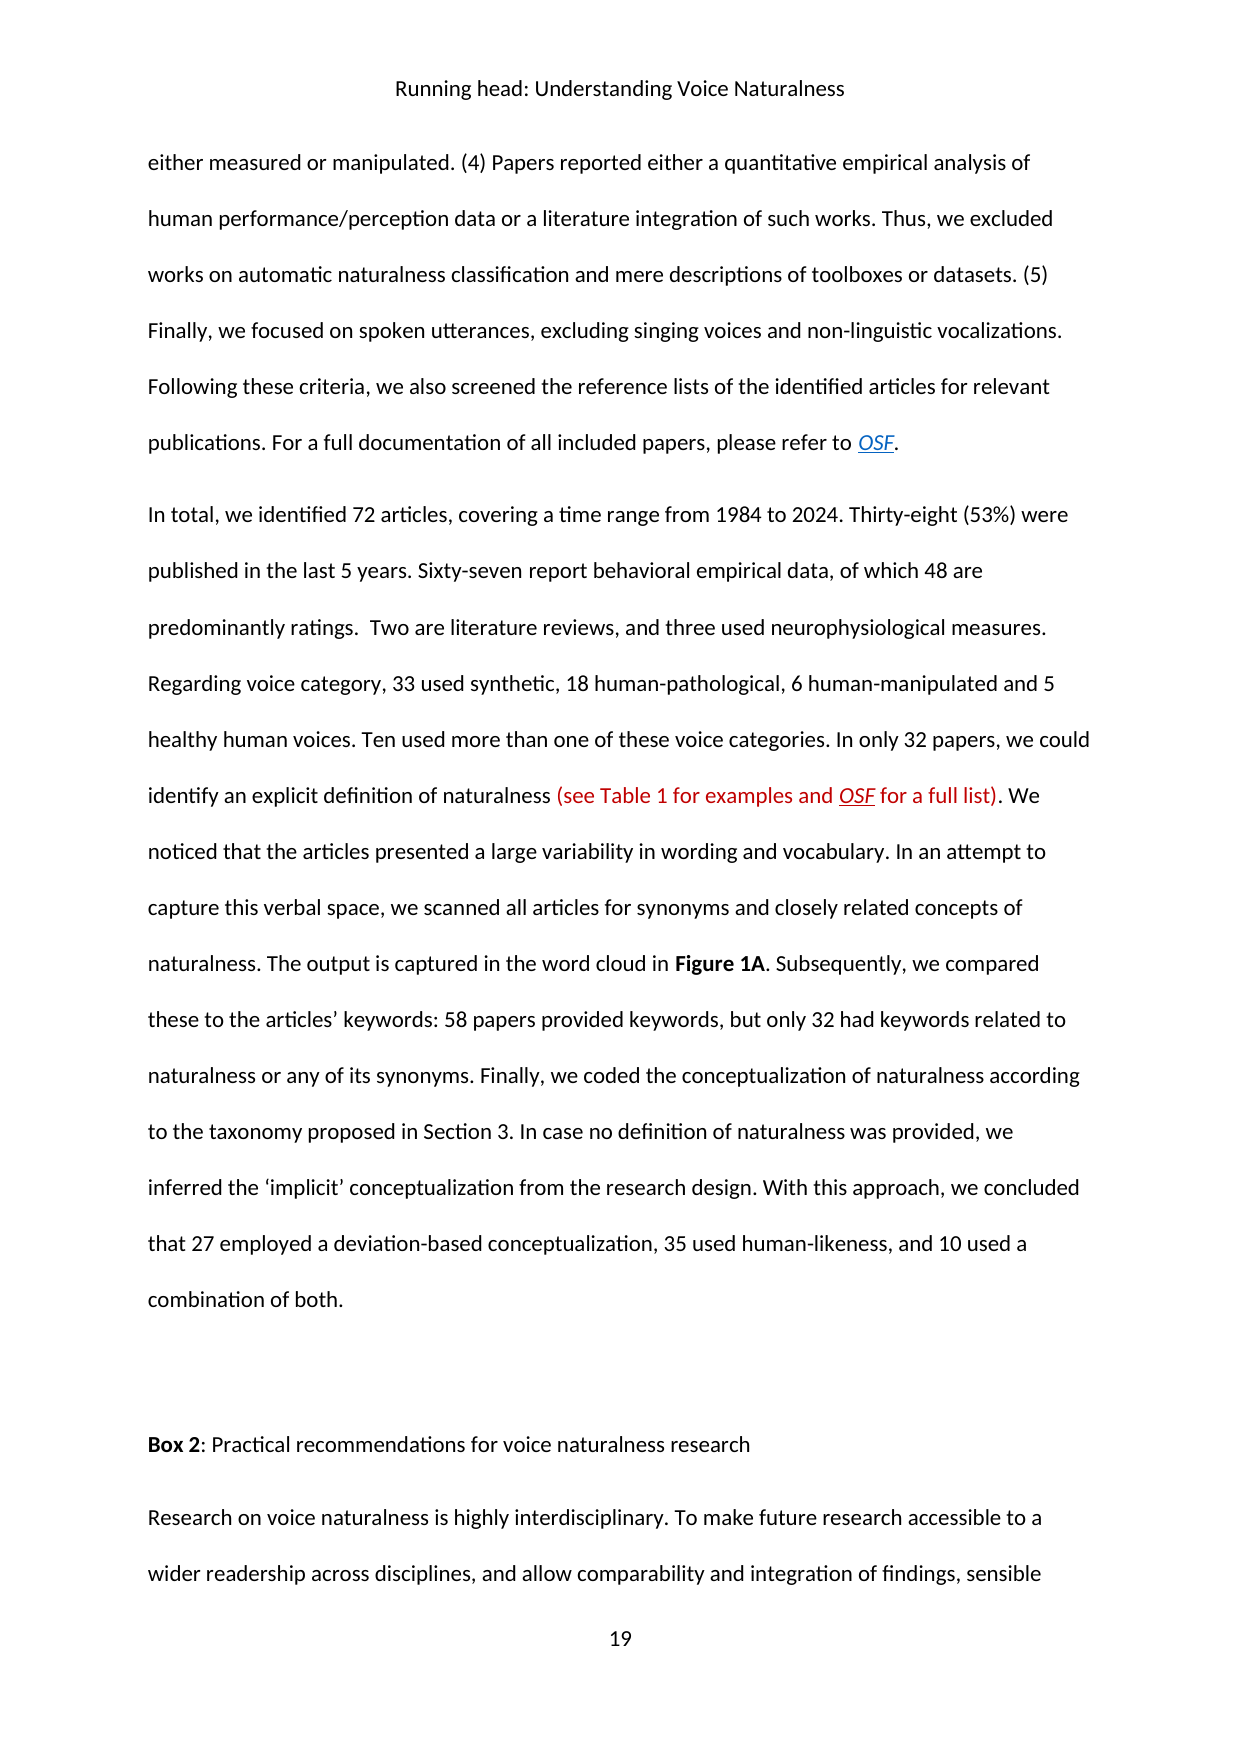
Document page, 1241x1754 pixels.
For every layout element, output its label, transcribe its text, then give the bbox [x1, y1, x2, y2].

text In total, we identified 72 articles, covering a time range from 1984 to 2024. Thirty-eight (53%) were published in the last 5 years. Sixty-seven report behavioral empirical data, of which 48 are predominantly ratings. Two are literature reviews, and three used neurophysiological measures. Regarding voice category, 33 used synthetic, 18 human-pathological, 6 human-manipulated and 5 healthy human voices. Ten used more than one of these voice categories. In only 32 papers, we could identify an explicit definition of naturalness (see Table 1 for examples and OSF for a full list). We noticed that the articles presented a large variability in wording and vocabulary. In an attempt to capture this verbal space, we scanned all articles for synonyms and closely related concepts of naturalness. The output is captured in the word cloud in Figure 1A. Subsequently, we compared these to the articles’ keywords: 58 papers provided keywords, but only 32 had keywords related to naturalness or any of its synonyms. Finally, we coded the conceptualization of naturalness according to the taxonomy proposed in Section 3. In case no definition of naturalness was provided, we inferred the ‘implicit’ conceptualization from the research design. With this approach, we concluded that 27 employed a deviation-based conceptualization, 35 used human-likeness, and 10 used a combination of both. [148, 501, 1093, 1313]
text Box 2: Practical recommendations for voice naturalness research [148, 1431, 1093, 1458]
